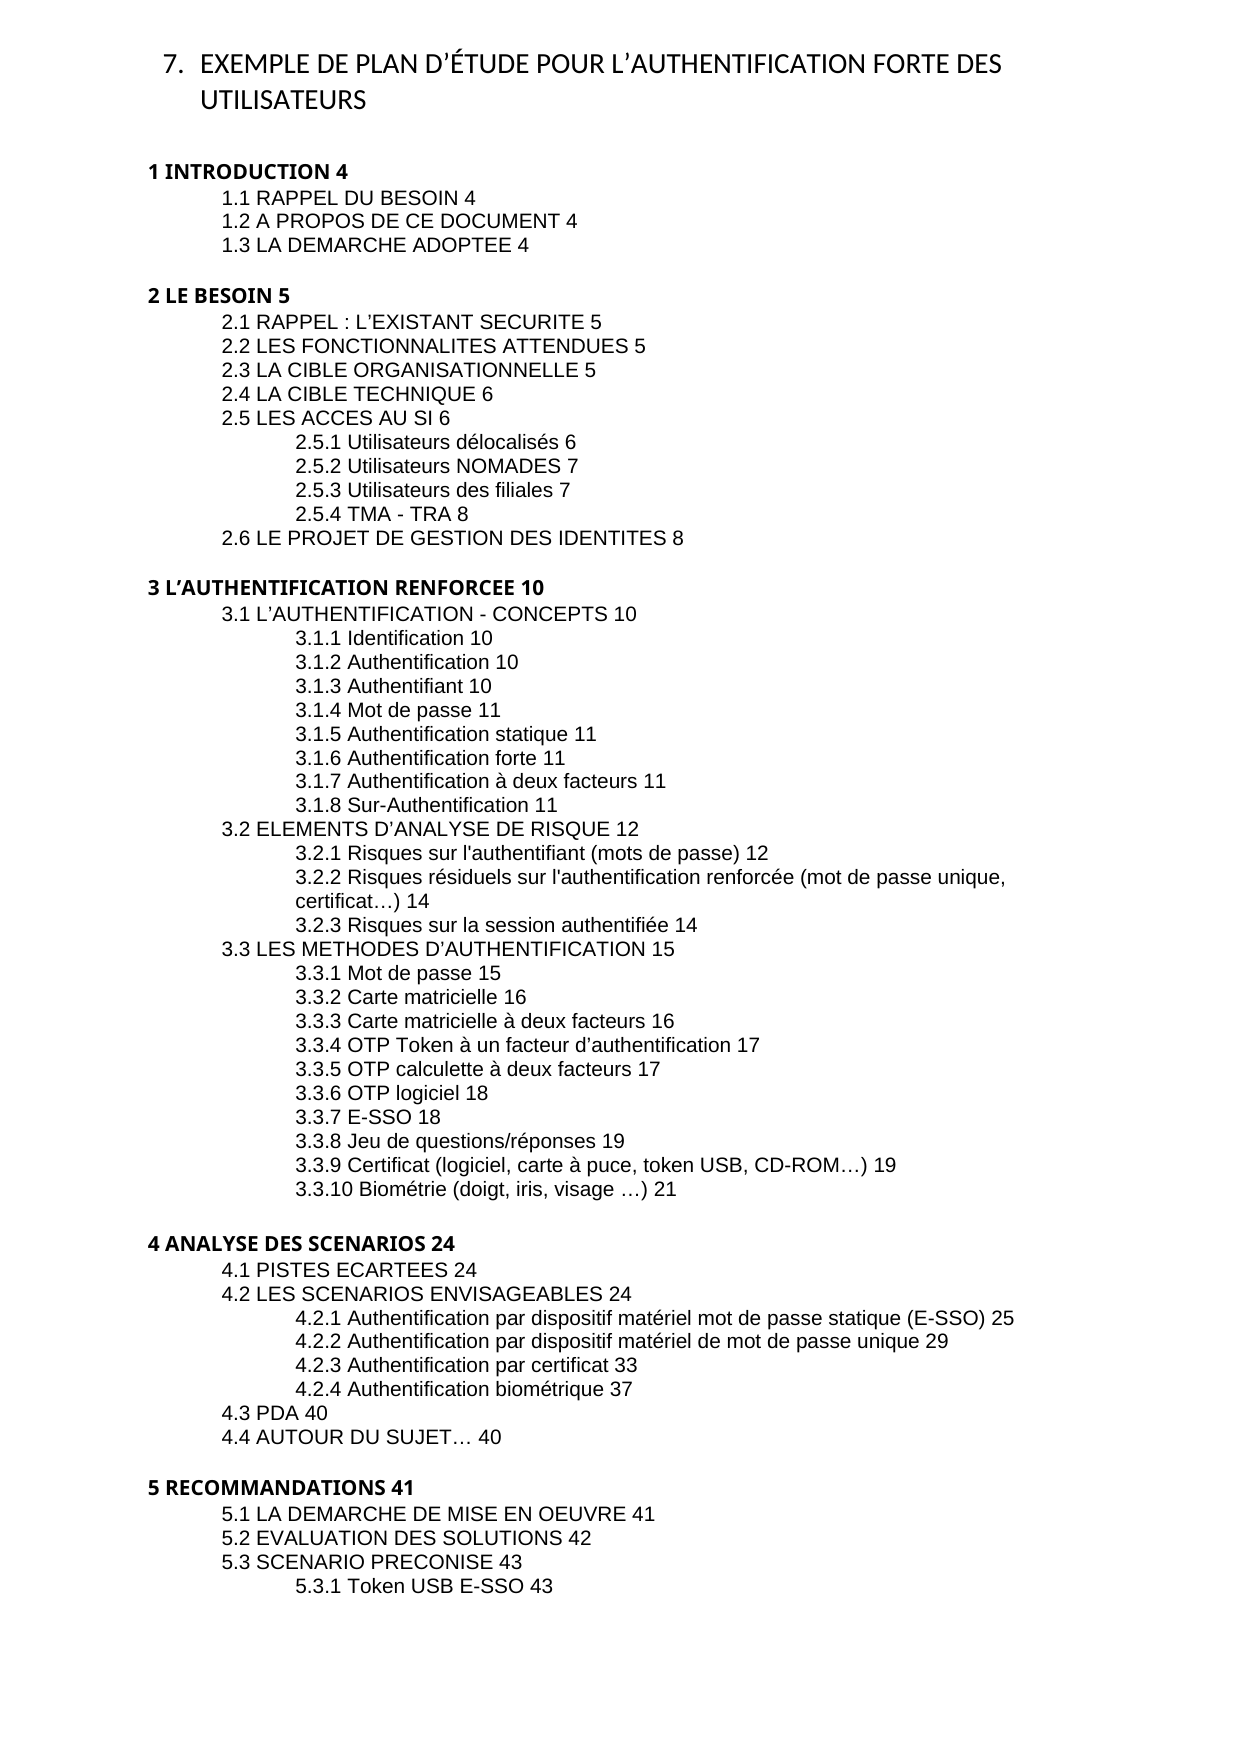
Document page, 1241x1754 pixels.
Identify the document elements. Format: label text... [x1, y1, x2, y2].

text 4.2.2 Authentification par dispositif matériel de mot de passe unique 29 [295, 1329, 1093, 1353]
text 2 LE BESOIN 5 [148, 281, 1093, 310]
text 5 RECOMMANDATIONS 41 [148, 1473, 1093, 1502]
text 3.3.5 OTP calculette à deux facteurs 17 [295, 1057, 1093, 1081]
text 2.5.3 Utilisateurs des filiales 7 [295, 477, 1093, 501]
text 3.3.8 Jeu de questions/réponses 19 [295, 1129, 1093, 1153]
text 1 INTRODUCTION 4 [148, 157, 1093, 185]
text 4.3 PDA 40 [221, 1401, 1093, 1425]
text 5.3.1 Token USB E-SSO 43 [295, 1573, 1093, 1597]
text 2.5.2 Utilisateurs NOMADES 7 [295, 453, 1093, 477]
text 3.3 LES METHODES D’AUTHENTIFICATION 15 [221, 937, 1093, 961]
text 4.4 AUTOUR DU SUJET… 40 [221, 1425, 1093, 1449]
text 3.3.10 Biométrie (doigt, iris, visage …) 21 [295, 1177, 1093, 1201]
text 2.2 LES FONCTIONNALITES ATTENDUES 5 [221, 334, 1093, 358]
text 3.3.6 OTP logiciel 18 [295, 1081, 1093, 1105]
text 3.1.2 Authentification 10 [295, 649, 1093, 673]
text 3.1.1 Identification 10 [295, 626, 1093, 649]
text 3.3.7 E-SSO 18 [295, 1105, 1093, 1129]
text 4.2.1 Authentification par dispositif matériel mot de passe statique (E-SSO) 25 [295, 1305, 1093, 1329]
text 4 ANALYSE DES SCENARIOS 24 [148, 1229, 1093, 1257]
text 3.2.1 Risques sur l'authentifiant (mots de passe) 12 [295, 841, 1093, 865]
text 3.1.6 Authentification forte 11 [295, 745, 1093, 769]
text 2.5.1 Utilisateurs délocalisés 6 [295, 429, 1093, 453]
text 3.3.4 OTP Token à un facteur d’authentification 17 [295, 1033, 1093, 1057]
text 4.2.4 Authentification biométrique 37 [295, 1377, 1093, 1401]
text 2.5.4 TMA - TRA 8 [295, 501, 1093, 525]
text 3.3.1 Mot de passe 15 [295, 961, 1093, 985]
text 2.1 RAPPEL : L’EXISTANT SECURITE 5 [221, 310, 1093, 334]
text 5.1 LA DEMARCHE DE MISE EN OEUVRE 41 [221, 1502, 1093, 1526]
text 3.3.9 Certificat (logiciel, carte à puce, token USB, CD-ROM…) 19 [295, 1153, 1093, 1177]
text 4.2 LES SCENARIOS ENVISAGEABLES 24 [221, 1281, 1093, 1305]
text 3.2 ELEMENTS D’ANALYSE DE RISQUE 12 [221, 817, 1093, 841]
text 3 L’AUTHENTIFICATION RENFORCEE 10 [148, 573, 1093, 602]
text 4.1 PISTES ECARTEES 24 [221, 1257, 1093, 1281]
text 5.2 EVALUATION DES SOLUTIONS 42 [221, 1526, 1093, 1549]
text 2.5 LES ACCES AU SI 6 [221, 406, 1093, 429]
text 3.3.2 Carte matricielle 16 [295, 985, 1093, 1009]
text 2.4 LA CIBLE TECHNIQUE 6 [221, 382, 1093, 406]
text 5.3 SCENARIO PRECONISE 43 [221, 1549, 1093, 1573]
text 1.2 A PROPOS DE CE DOCUMENT 4 [221, 209, 1093, 233]
text 1.1 RAPPEL DU BESOIN 4 [221, 185, 1093, 209]
text 3.2.3 Risques sur la session authentifiée 14 [295, 913, 1093, 937]
text 3.1 L’AUTHENTIFICATION - CONCEPTS 10 [221, 602, 1093, 626]
text 3.2.2 Risques résiduels sur l'authentification renforcée (mot de passe unique, certificat…) 14 [295, 865, 1093, 913]
text 3.1.8 Sur-Authentification 11 [295, 793, 1093, 817]
text 3.1.5 Authentification statique 11 [295, 721, 1093, 745]
text 3.1.7 Authentification à deux facteurs 11 [295, 769, 1093, 793]
text 2.3 LA CIBLE ORGANISATIONNELLE 5 [221, 358, 1093, 382]
subtitle Exemple de plan d’étude pour l’authentification forte des utilisateurs [162, 45, 1093, 116]
text 3.1.3 Authentifiant 10 [295, 673, 1093, 697]
text 3.3.3 Carte matricielle à deux facteurs 16 [295, 1009, 1093, 1033]
text 2.6 LE PROJET DE GESTION DES IDENTITES 8 [221, 525, 1093, 549]
text 3.1.4 Mot de passe 11 [295, 697, 1093, 721]
text 4.2.3 Authentification par certificat 33 [295, 1353, 1093, 1377]
text 1.3 LA DEMARCHE ADOPTEE 4 [221, 233, 1093, 257]
